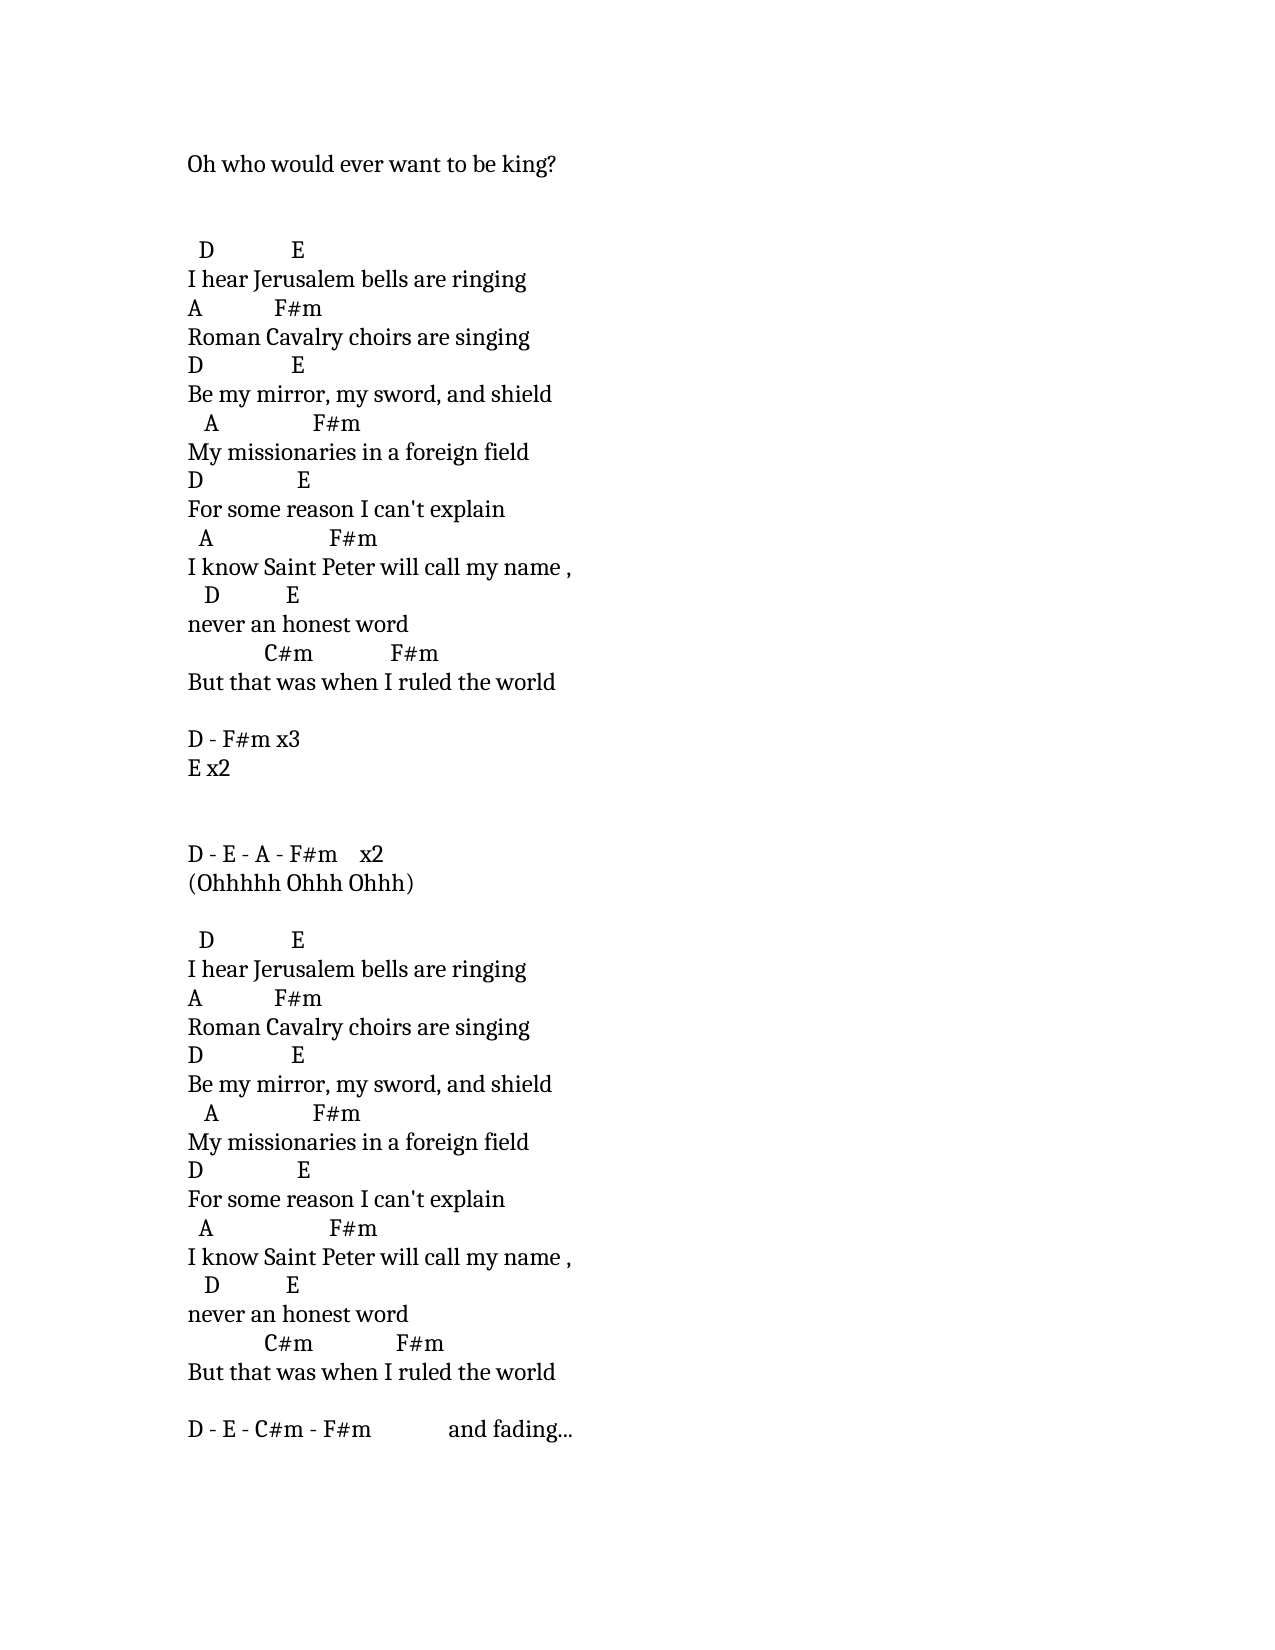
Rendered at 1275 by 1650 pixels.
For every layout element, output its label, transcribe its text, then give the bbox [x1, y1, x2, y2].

text A F#m [187, 409, 1087, 437]
text D E [187, 1156, 1087, 1185]
text A F#m [187, 1214, 1087, 1242]
text D E [187, 926, 1087, 955]
text D E [187, 236, 1087, 265]
text I hear Jerusalem bells are ringing [187, 265, 1087, 294]
text D E [187, 466, 1087, 495]
text My missionaries in a foreign field [187, 1127, 1087, 1156]
text A F#m [187, 984, 1087, 1012]
text For some reason I can't explain [187, 1185, 1087, 1214]
text But that was when I ruled the world [187, 1357, 1087, 1386]
text D E [187, 351, 1087, 380]
text D - E - A - F#m x2 [187, 840, 1087, 869]
text C#m F#m [187, 639, 1087, 667]
text D - E - C#m - F#m and fading... [187, 1415, 1087, 1444]
text A F#m [187, 524, 1087, 552]
text Be my mirror, my sword, and shield [187, 380, 1087, 409]
text For some reason I can't explain [187, 495, 1087, 524]
text (Ohhhhh Ohhh Ohhh) [187, 869, 1087, 897]
text But that was when I ruled the world [187, 667, 1087, 696]
text I hear Jerusalem bells are ringing [187, 955, 1087, 984]
text Be my mirror, my sword, and shield [187, 1070, 1087, 1099]
text E x2 [187, 754, 1087, 782]
text never an honest word [187, 1300, 1087, 1329]
text My missionaries in a foreign field [187, 437, 1087, 466]
text Roman Cavalry choirs are singing [187, 1012, 1087, 1041]
text D E [187, 1271, 1087, 1300]
text I know Saint Peter will call my name , [187, 1242, 1087, 1271]
text D E [187, 581, 1087, 610]
text C#m F#m [187, 1329, 1087, 1357]
text D - F#m x3 [187, 725, 1087, 754]
text A F#m [187, 294, 1087, 322]
text I know Saint Peter will call my name , [187, 552, 1087, 581]
text Oh who would ever want to be king? [187, 150, 1087, 179]
text Roman Cavalry choirs are singing [187, 322, 1087, 351]
text A F#m [187, 1099, 1087, 1127]
text never an honest word [187, 610, 1087, 639]
text D E [187, 1041, 1087, 1070]
